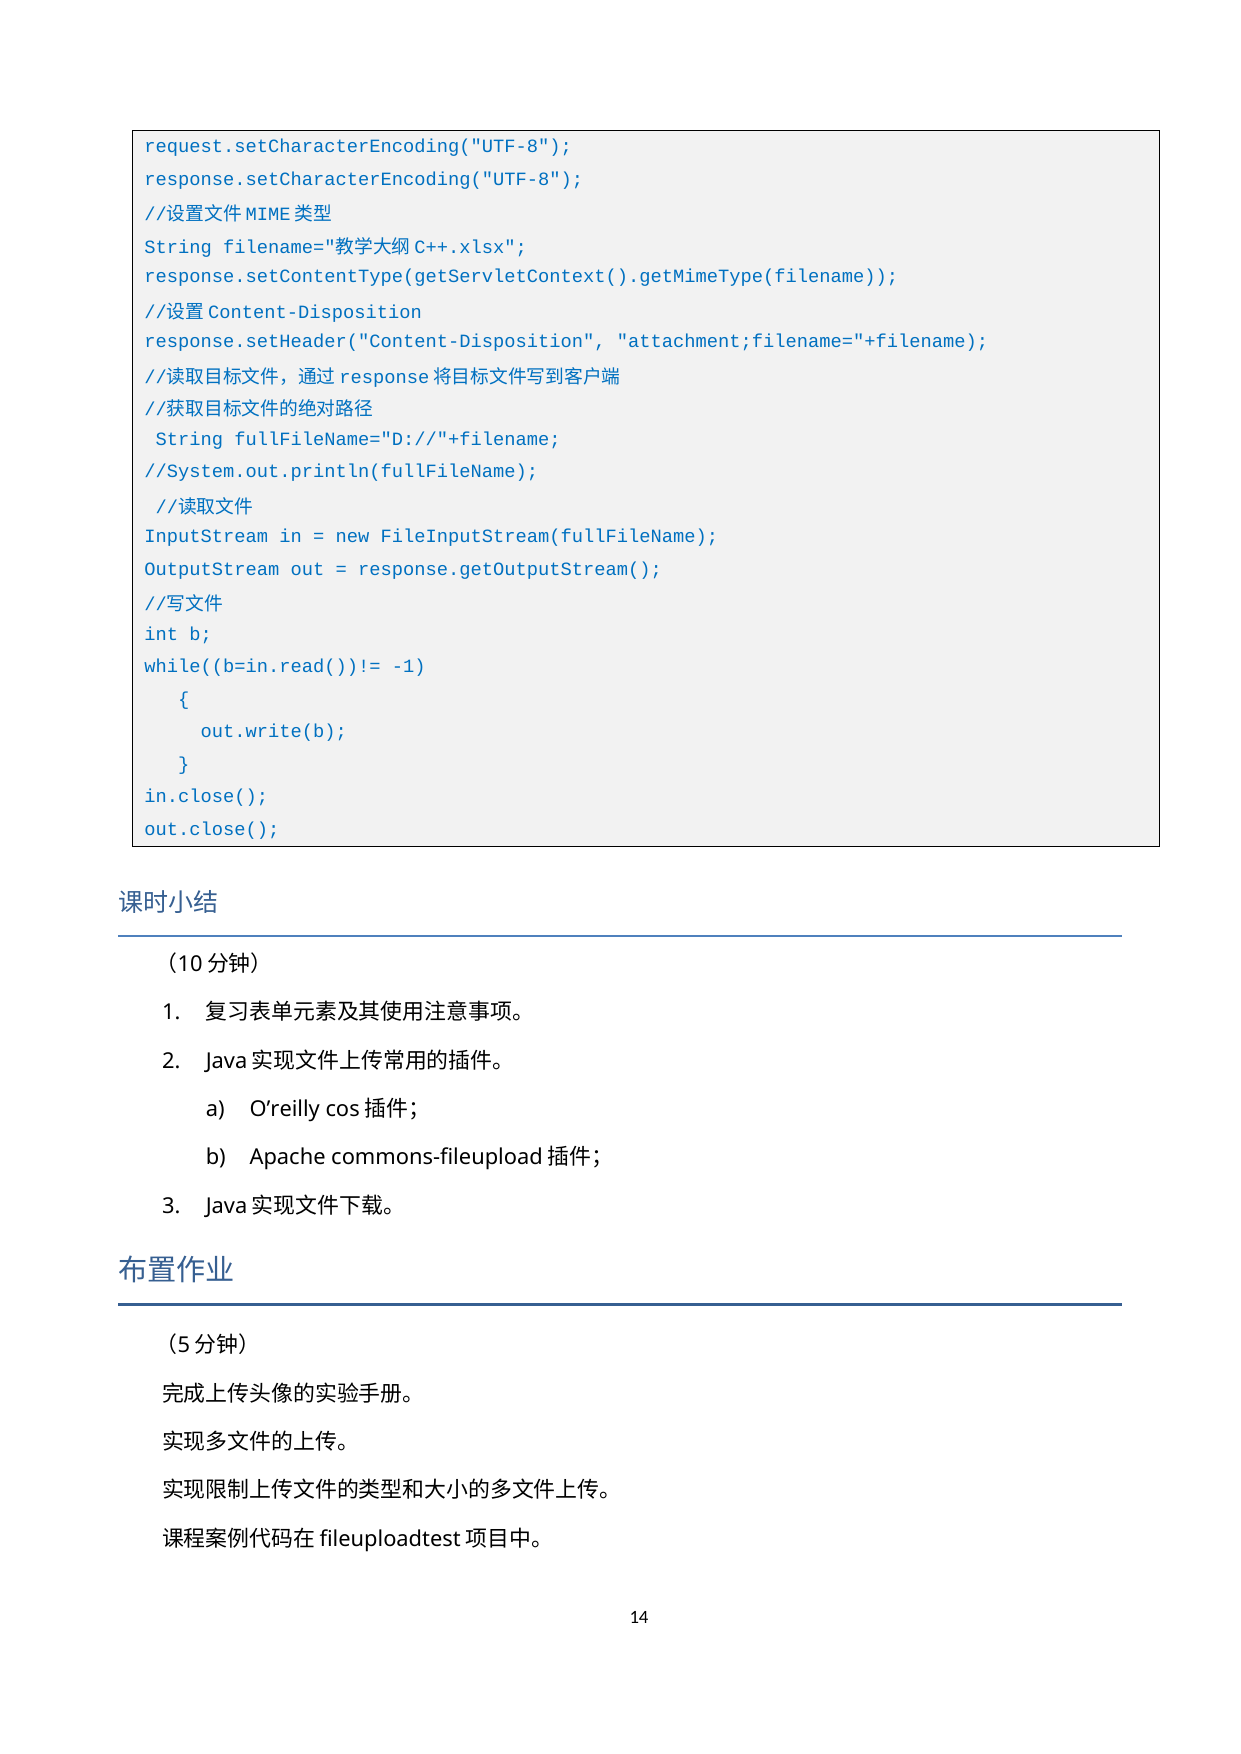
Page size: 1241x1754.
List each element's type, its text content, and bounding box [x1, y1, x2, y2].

text 实现限制上传文件的类型和大小的多文件上传。 [118, 1472, 1122, 1504]
text （10分钟） [118, 946, 1122, 978]
list Java实现文件下载。 [162, 1187, 1122, 1220]
list 复习表单元素及其使用注意事项。 [162, 994, 1122, 1026]
list Apache commons-fileupload插件； [206, 1139, 1122, 1171]
list O’reilly cos插件； [206, 1091, 1122, 1123]
text 实现多文件的上传。 [118, 1424, 1122, 1456]
table_header request.setCharacterEncoding("UTF-8"); response.setCharacterEncoding("UTF-8"); //设置文件MIME类型 String filename="教学大纲C++.xlsx"; response.setContentType(getServletContext().getMimeType(filename)); //设置Content-Disposition response.setHeader("Content-Disposition", "attachment;filename="+filename); //读取目标文件，通过response将目标文件写到客户端 //获取目标文件的绝对路径 String fullFileName="D://"+filename; //System.out.println(fullFileName); //读取文件 InputStream in = new FileInputStream(fullFileName); OutputStream out = response.getOutputStream(); //写文件 int b; while((b=in.read())!= -1) { out.write(b); } in.close(); out.close(); [133, 131, 1159, 846]
text （5分钟） [118, 1327, 1122, 1359]
text 完成上传头像的实验手册。 [118, 1375, 1122, 1408]
text 课程案例代码在fileuploadtest项目中。 [118, 1520, 1122, 1553]
subtitle 布置作业 [118, 1236, 1122, 1303]
list Java实现文件上传常用的插件。 [162, 1042, 1122, 1075]
subtitle 课时小结 [118, 868, 1122, 935]
